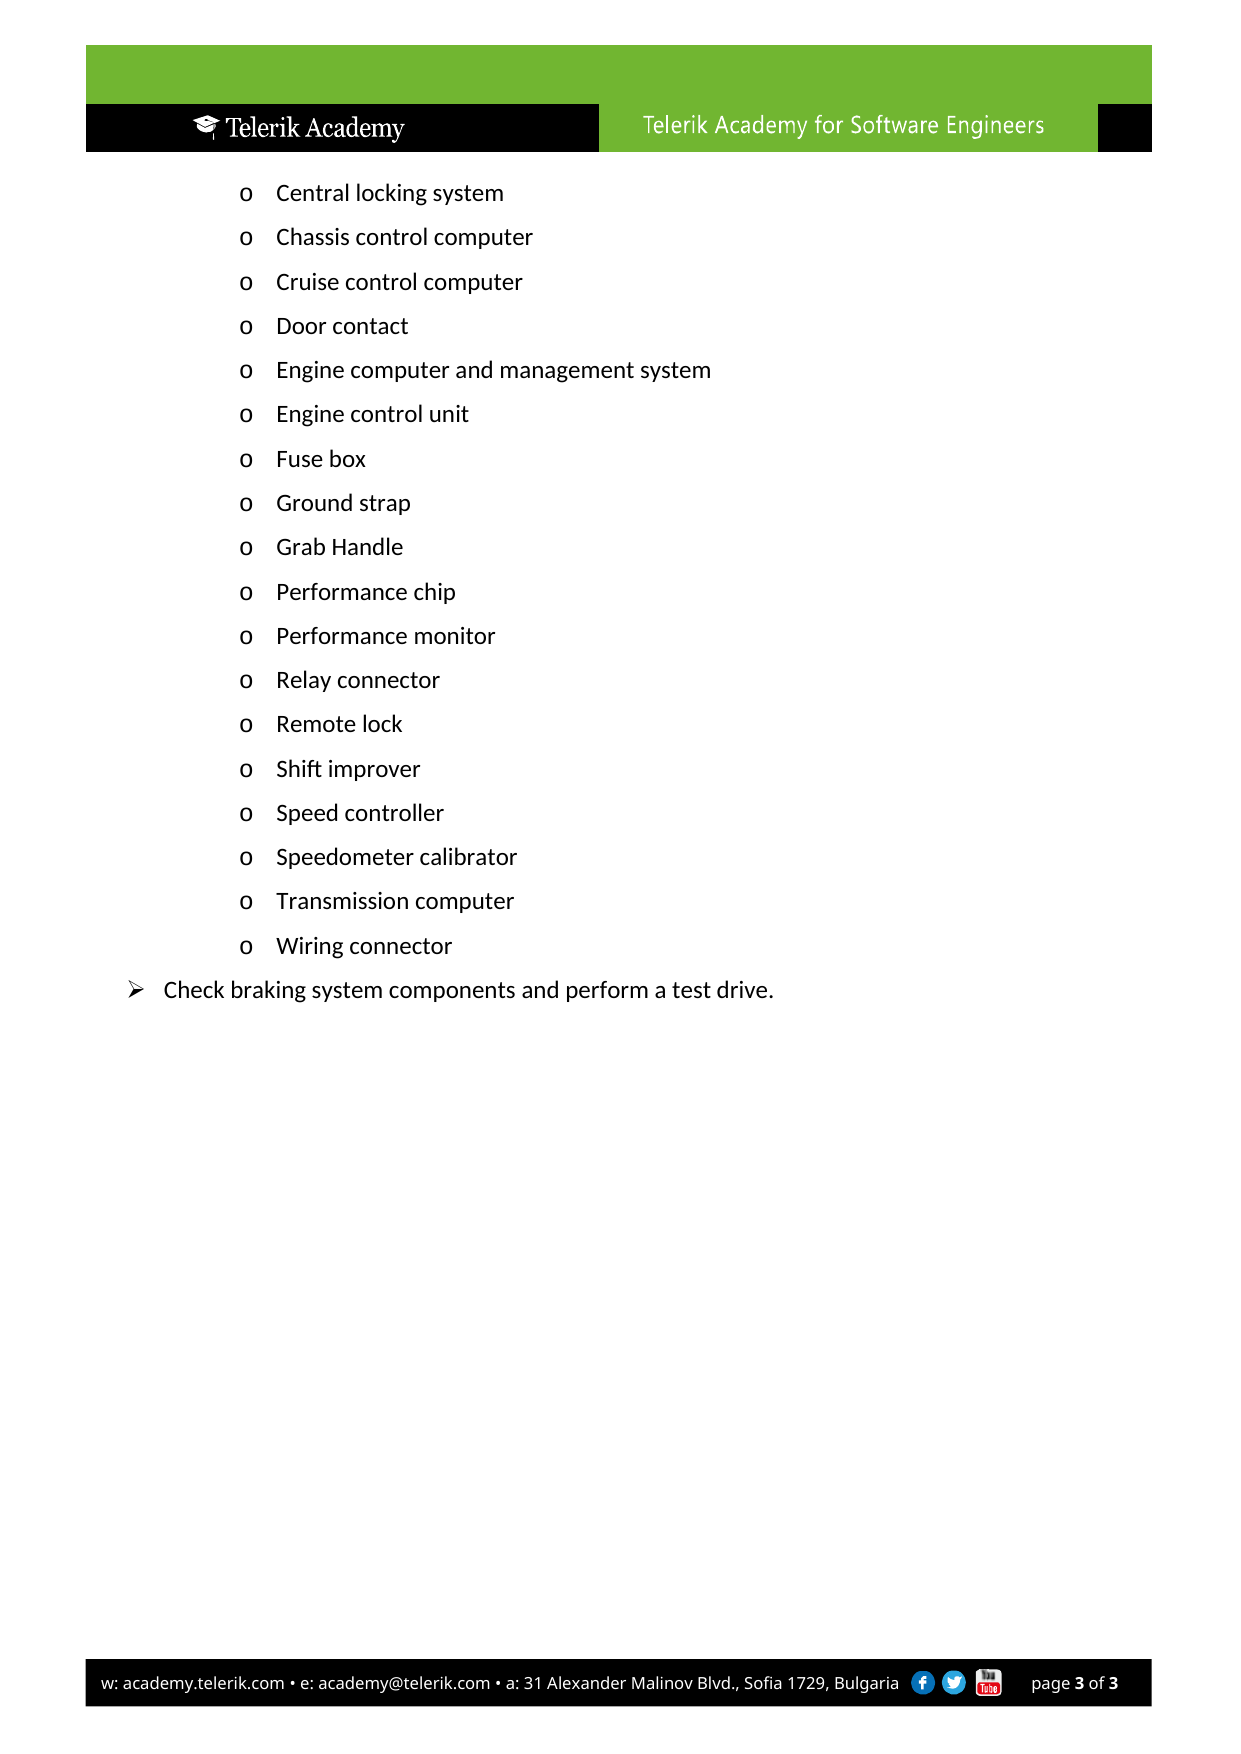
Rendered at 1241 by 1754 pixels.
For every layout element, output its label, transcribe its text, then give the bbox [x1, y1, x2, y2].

list Remote lock [239, 708, 1152, 740]
list Speedometer calibrator [239, 841, 1152, 873]
list Door contact [239, 310, 1152, 342]
list Transmission computer [239, 886, 1152, 917]
list Shift improver [239, 753, 1152, 784]
list Performance chip [239, 576, 1152, 607]
list Fuse box [239, 443, 1152, 474]
list Grab Handle [239, 531, 1152, 563]
list Check braking system components and perform a test drive. [126, 974, 1152, 1004]
list Wiring connector [239, 930, 1152, 962]
list Speed controller [239, 797, 1152, 829]
list Ground strap [239, 487, 1152, 519]
list Engine control unit [239, 398, 1152, 430]
list Chassis control computer [239, 221, 1152, 253]
list Performance monitor [239, 620, 1152, 652]
list Engine computer and management system [239, 354, 1152, 386]
list Relay connector [239, 664, 1152, 696]
list Central locking system [239, 177, 1152, 209]
list Cruise control computer [239, 266, 1152, 297]
